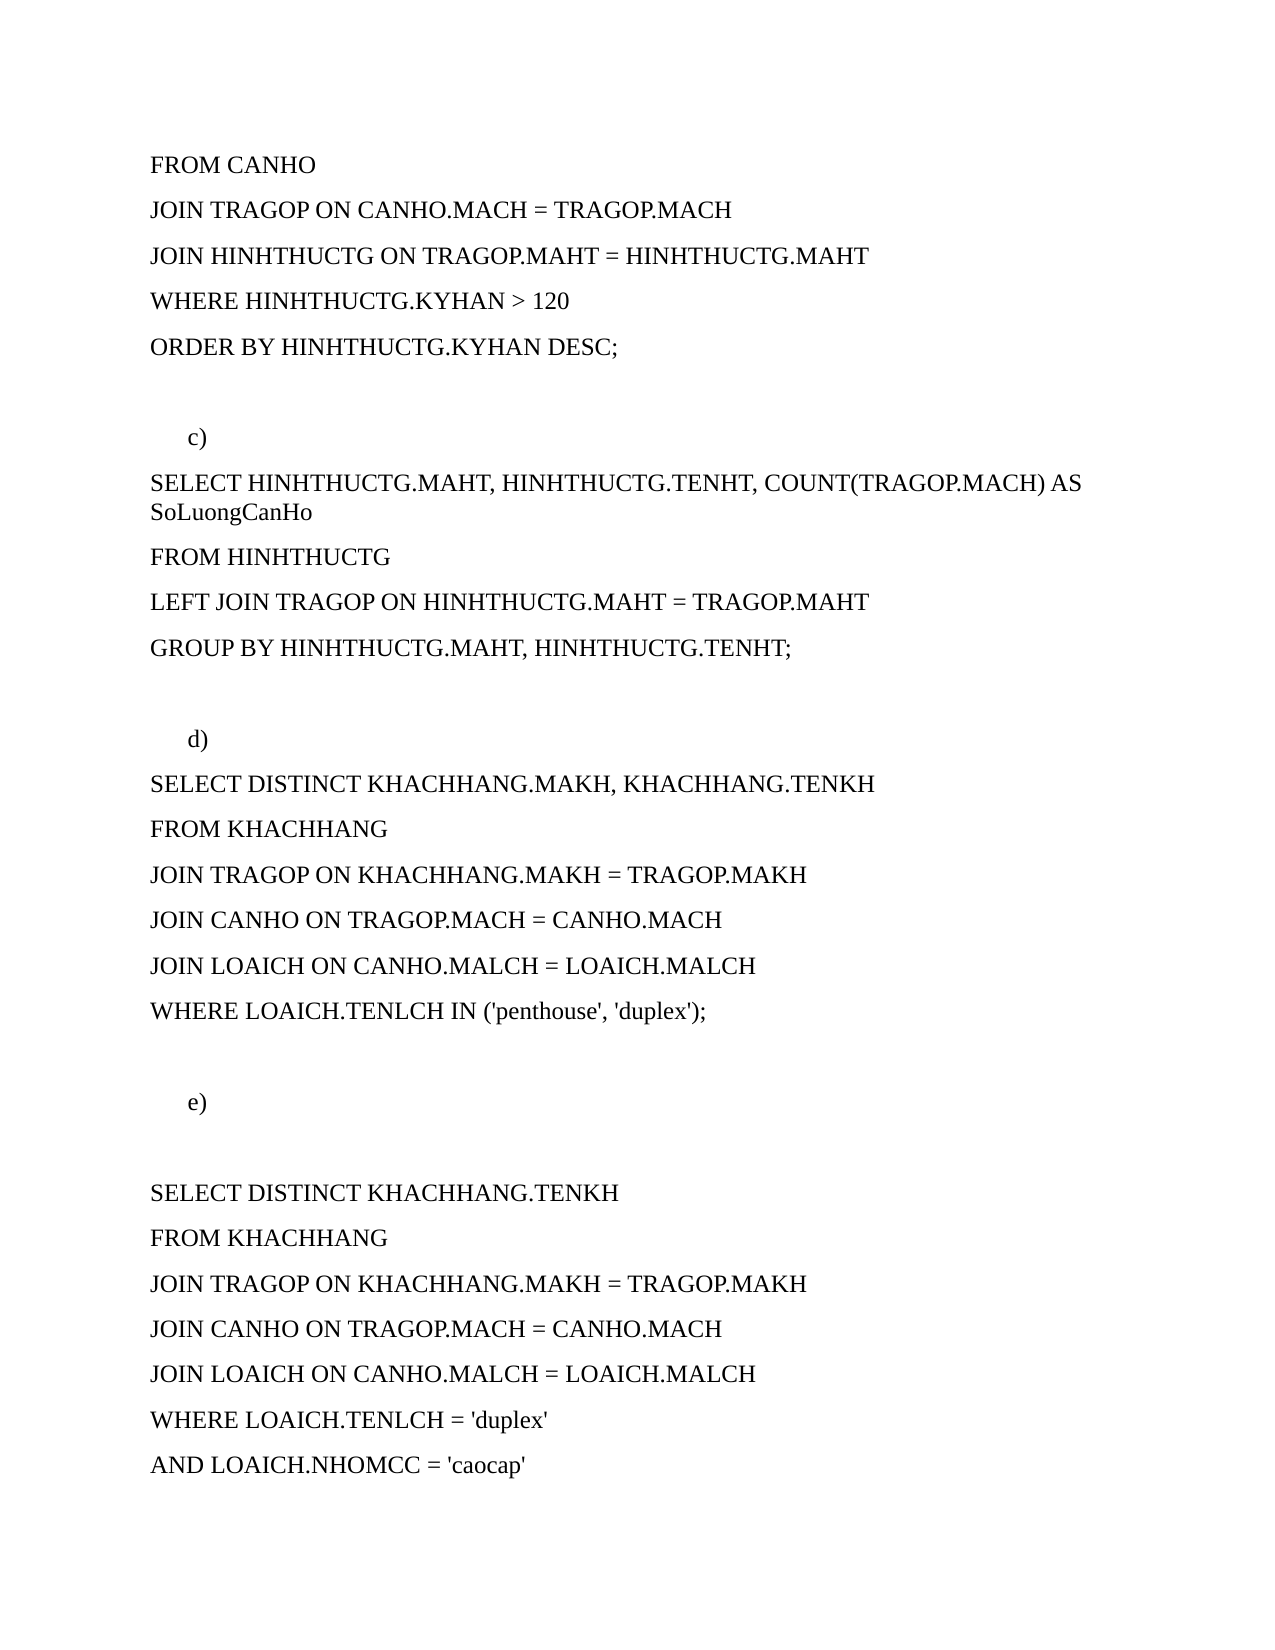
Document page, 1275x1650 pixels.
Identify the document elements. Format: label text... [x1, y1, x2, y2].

text JOIN HINHTHUCTG ON TRAGOP.MAHT = HINHTHUCTG.MAHT [150, 241, 1125, 269]
text JOIN TRAGOP ON CANHO.MACH = TRAGOP.MACH [150, 195, 1125, 224]
text SELECT DISTINCT KHACHHANG.MAKH, KHACHHANG.TENKH [150, 769, 1125, 798]
text GROUP BY HINHTHUCTG.MAHT, HINHTHUCTG.TENHT; [150, 633, 1125, 662]
text SELECT HINHTHUCTG.MAHT, HINHTHUCTG.TENHT, COUNT(TRAGOP.MACH) AS SoLuongCanHo [150, 468, 1125, 525]
text FROM HINHTHUCTG [150, 542, 1125, 571]
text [150, 1269, 1125, 1297]
text JOIN CANHO ON TRAGOP.MACH = CANHO.MACH [150, 1314, 1125, 1343]
text LEFT JOIN TRAGOP ON HINHTHUCTG.MAHT = TRAGOP.MAHT [150, 587, 1125, 616]
text AND LOAICH.NHOMCC = 'caocap' [150, 1450, 1125, 1479]
text WHERE LOAICH.TENLCH IN ('penthouse', 'duplex'); [150, 996, 1125, 1025]
text FROM KHACHHANG [150, 1223, 1125, 1252]
text WHERE LOAICH.TENLCH = 'duplex' [150, 1405, 1125, 1434]
text JOIN TRAGOP ON KHACHHANG.MAKH = TRAGOP.MAKH [150, 860, 1125, 889]
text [150, 1359, 1125, 1388]
text WHERE HINHTHUCTG.KYHAN > 120 [150, 286, 1125, 315]
text FROM KHACHHANG [150, 814, 1125, 843]
text FROM CANHO [150, 150, 1125, 179]
text JOIN LOAICH ON CANHO.MALCH = LOAICH.MALCH [150, 951, 1125, 979]
text JOIN CANHO ON TRAGOP.MACH = CANHO.MACH [150, 905, 1125, 934]
text ORDER BY HINHTHUCTG.KYHAN DESC; [150, 332, 1125, 360]
text SELECT DISTINCT KHACHHANG.TENKH [150, 1178, 1125, 1207]
